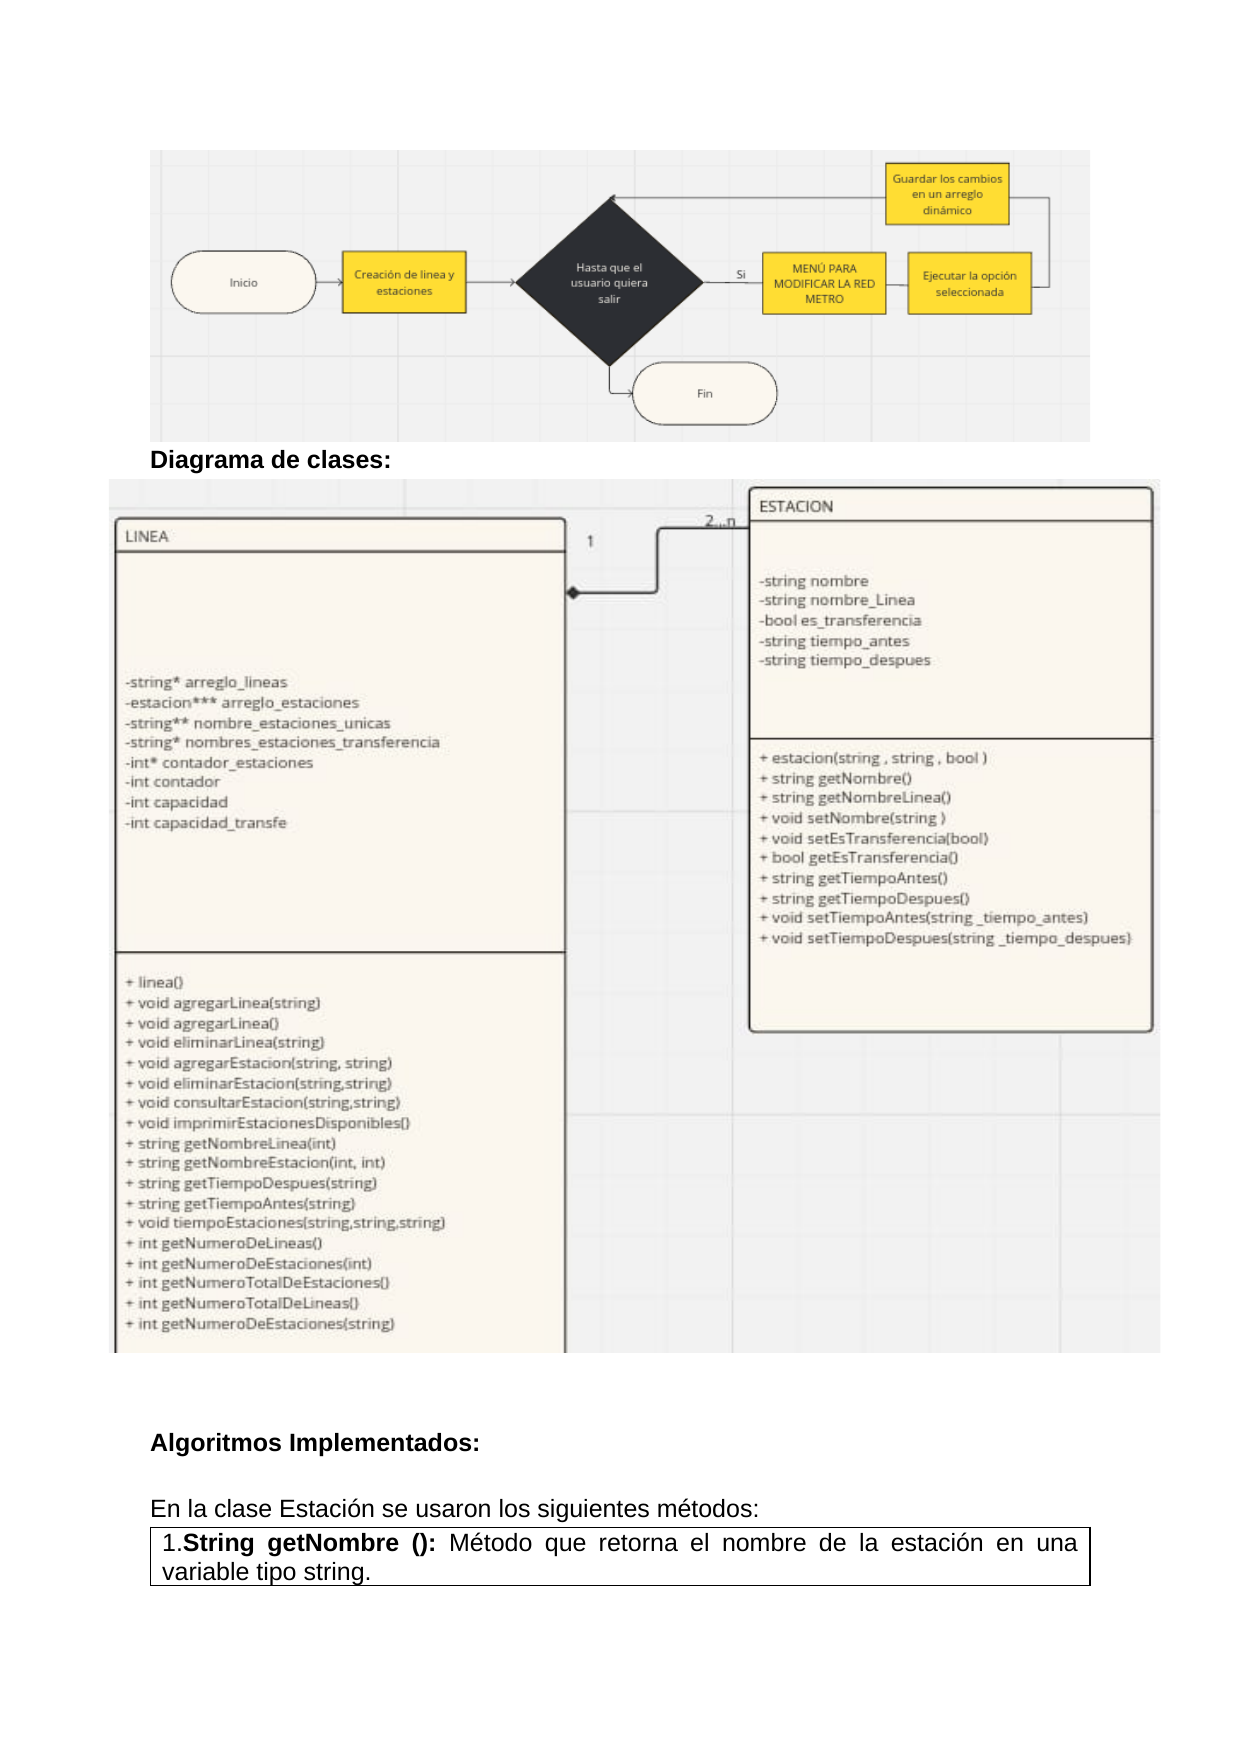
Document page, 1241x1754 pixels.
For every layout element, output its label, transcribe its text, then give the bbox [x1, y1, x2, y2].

text En la clase Estación se usaron los siguientes métodos: [150, 1494, 1090, 1522]
text Diagrama de clases: [150, 446, 1090, 474]
text Algoritmos Implementados: [150, 1428, 1090, 1456]
picture [108, 479, 1161, 1353]
picture [150, 150, 1091, 442]
